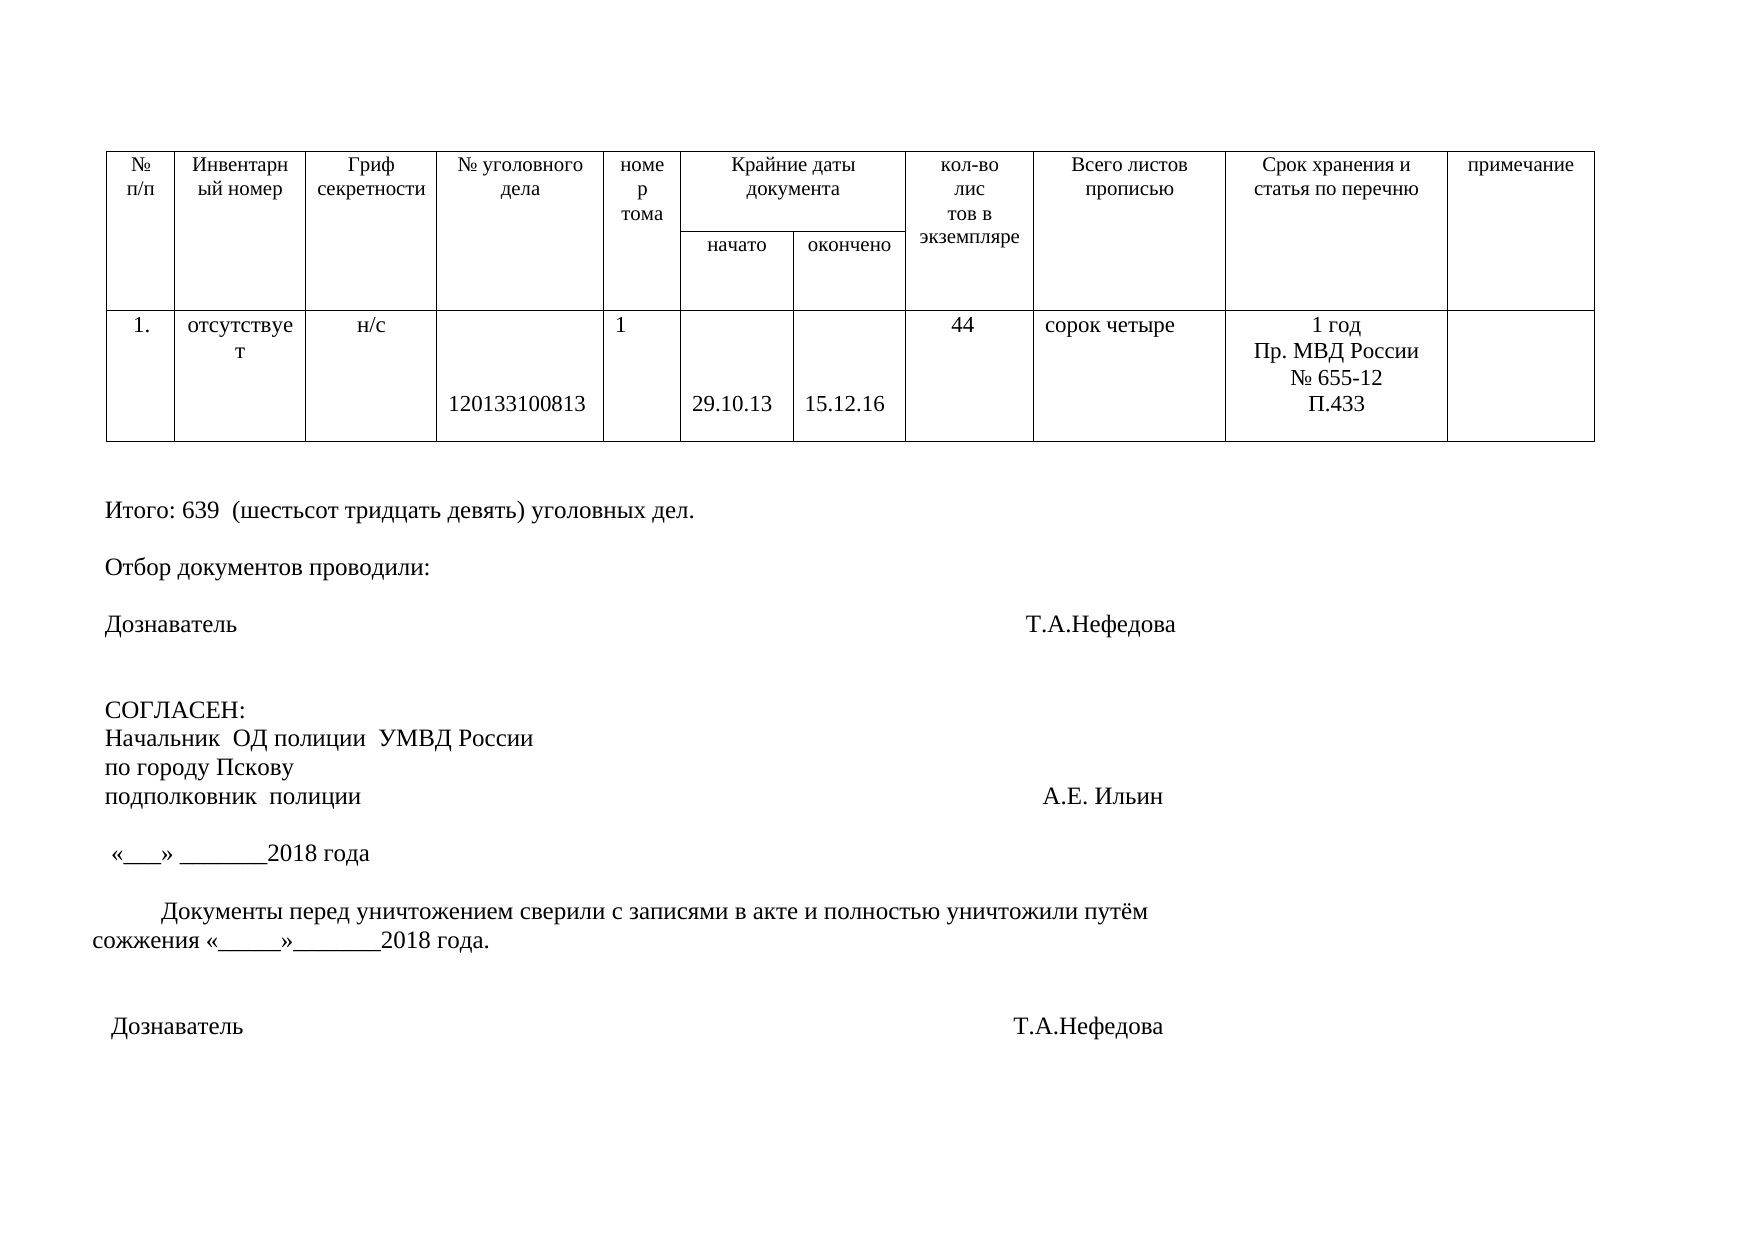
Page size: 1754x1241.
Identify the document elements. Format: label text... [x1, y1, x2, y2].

table_header Крайние даты документа [681, 152, 905, 231]
text подполковник полиции А.Е. Ильин [29, 781, 1636, 810]
text СОГЛАСЕН: [29, 695, 1636, 723]
table_cell 44 [906, 311, 1033, 441]
table_cell н/с [306, 311, 436, 441]
table_cell 120133100813 [437, 311, 603, 441]
table_cell 1 год Пр. МВД России № 655-12 П.433 [1226, 311, 1447, 441]
text по городу Пскову [29, 752, 1636, 781]
text Дознаватель Т.А.Нефедова [29, 609, 1636, 638]
table_header Гриф секретности [306, 152, 436, 310]
text Начальник ОД полиции УМВД России [29, 723, 1636, 752]
table_cell 1 [604, 311, 680, 441]
table_header номер тома [604, 152, 680, 310]
table_cell окончено [794, 232, 905, 310]
table_header кол-во лис тов в экземпляре [906, 152, 1033, 310]
table_header Срок хранения и статья по перечню [1226, 152, 1447, 310]
table_cell 15.12.16 [794, 311, 905, 441]
text «___» _______2018 года [29, 838, 1636, 867]
table_cell отсутствует [175, 311, 305, 441]
text Итого: 639 (шестьсот тридцать девять) уголовных дел. [29, 495, 1636, 524]
table_cell [1448, 311, 1594, 441]
table_header № п/п [107, 152, 174, 310]
table_header примечание [1448, 152, 1594, 310]
table_cell начато [681, 232, 793, 310]
table_header № уголовного дела [437, 152, 603, 310]
table_cell 29.10.13 [681, 311, 793, 441]
table_header Всего листов прописью [1034, 152, 1225, 310]
table_header Инвентарный номер [175, 152, 305, 310]
text Отбор документов проводили: [29, 552, 1636, 581]
table_cell [107, 311, 174, 441]
text Документы перед уничтожением сверили с записями в акте и полностью уничтожили путём [29, 896, 1636, 925]
text сожжения «_____»_______2018 года. [29, 925, 1636, 953]
table_cell сорок четыре [1034, 311, 1225, 441]
text Дознаватель Т.А.Нефедова [29, 1011, 1636, 1040]
